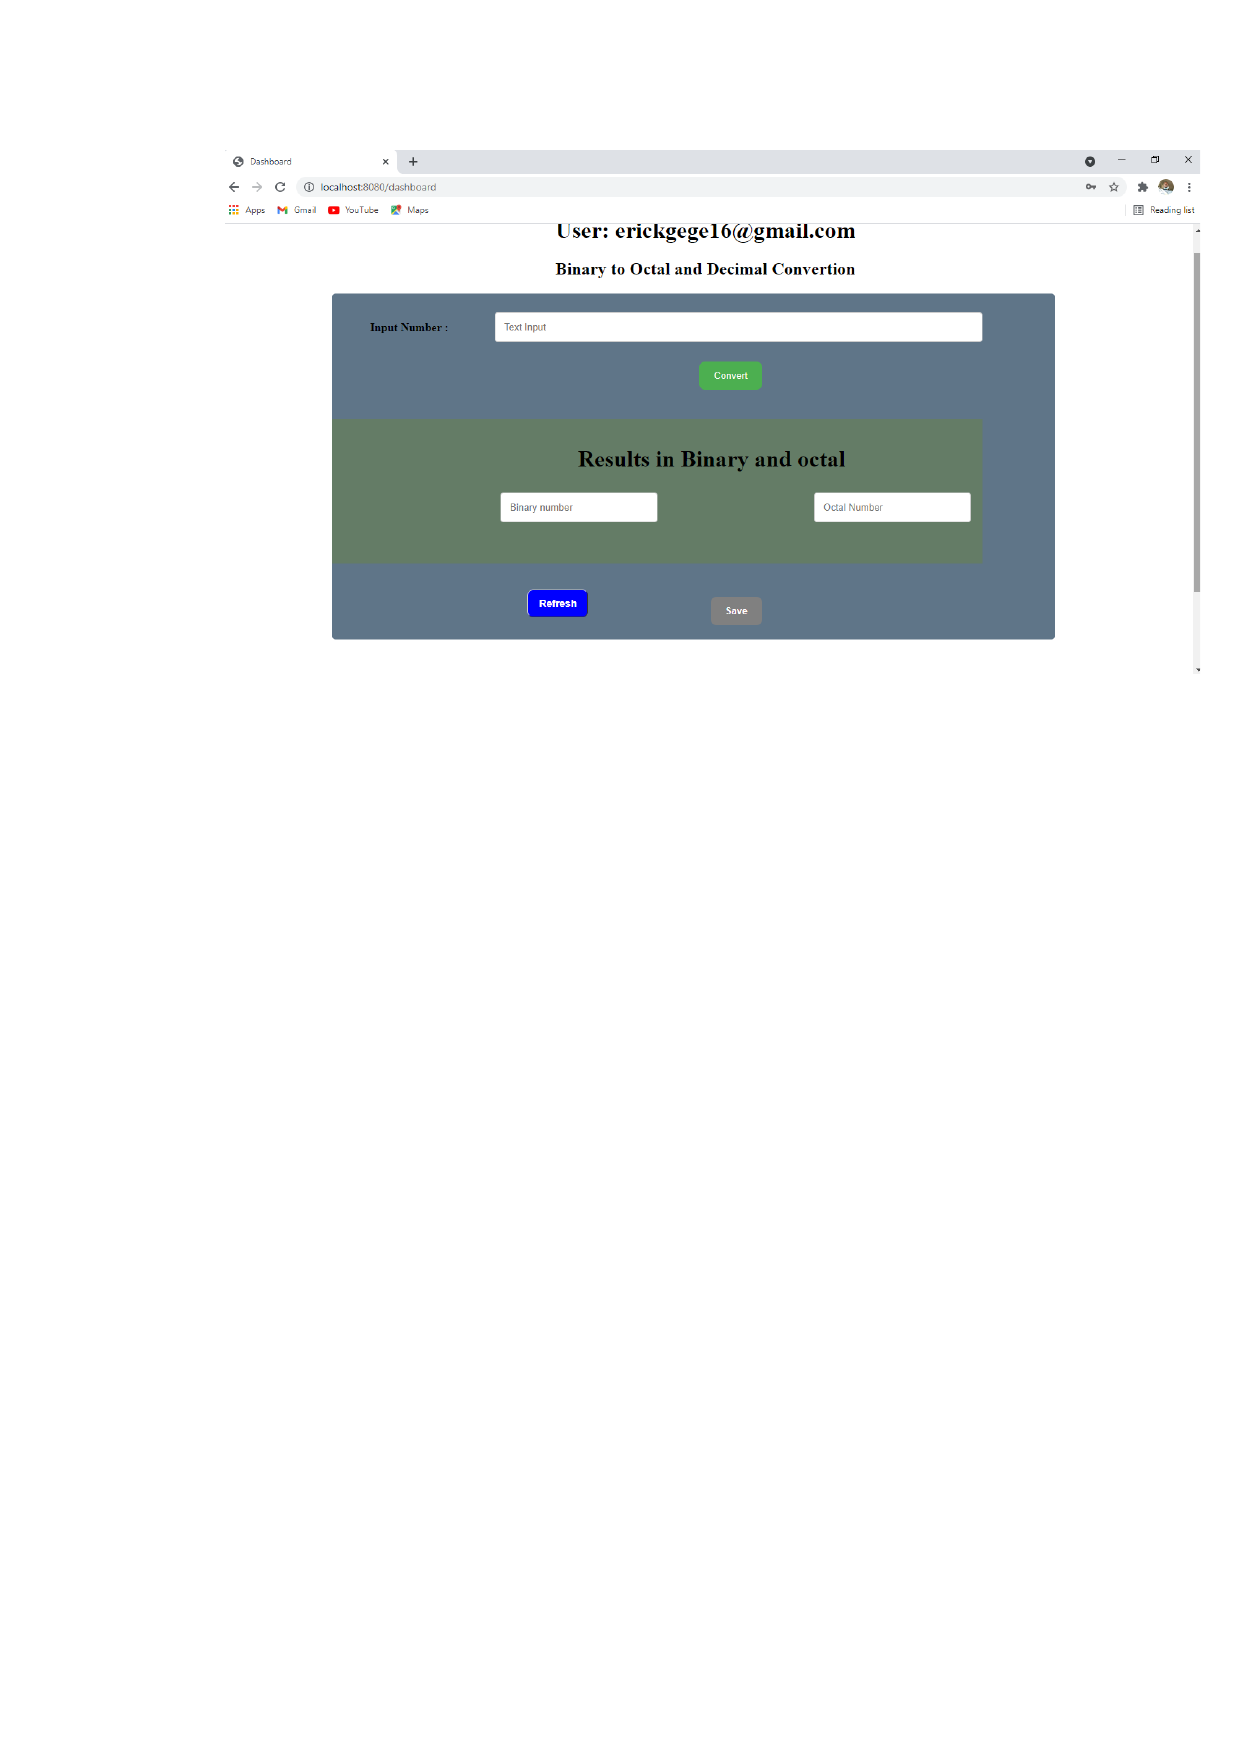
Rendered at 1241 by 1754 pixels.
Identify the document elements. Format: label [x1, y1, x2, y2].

picture [225, 150, 1200, 674]
